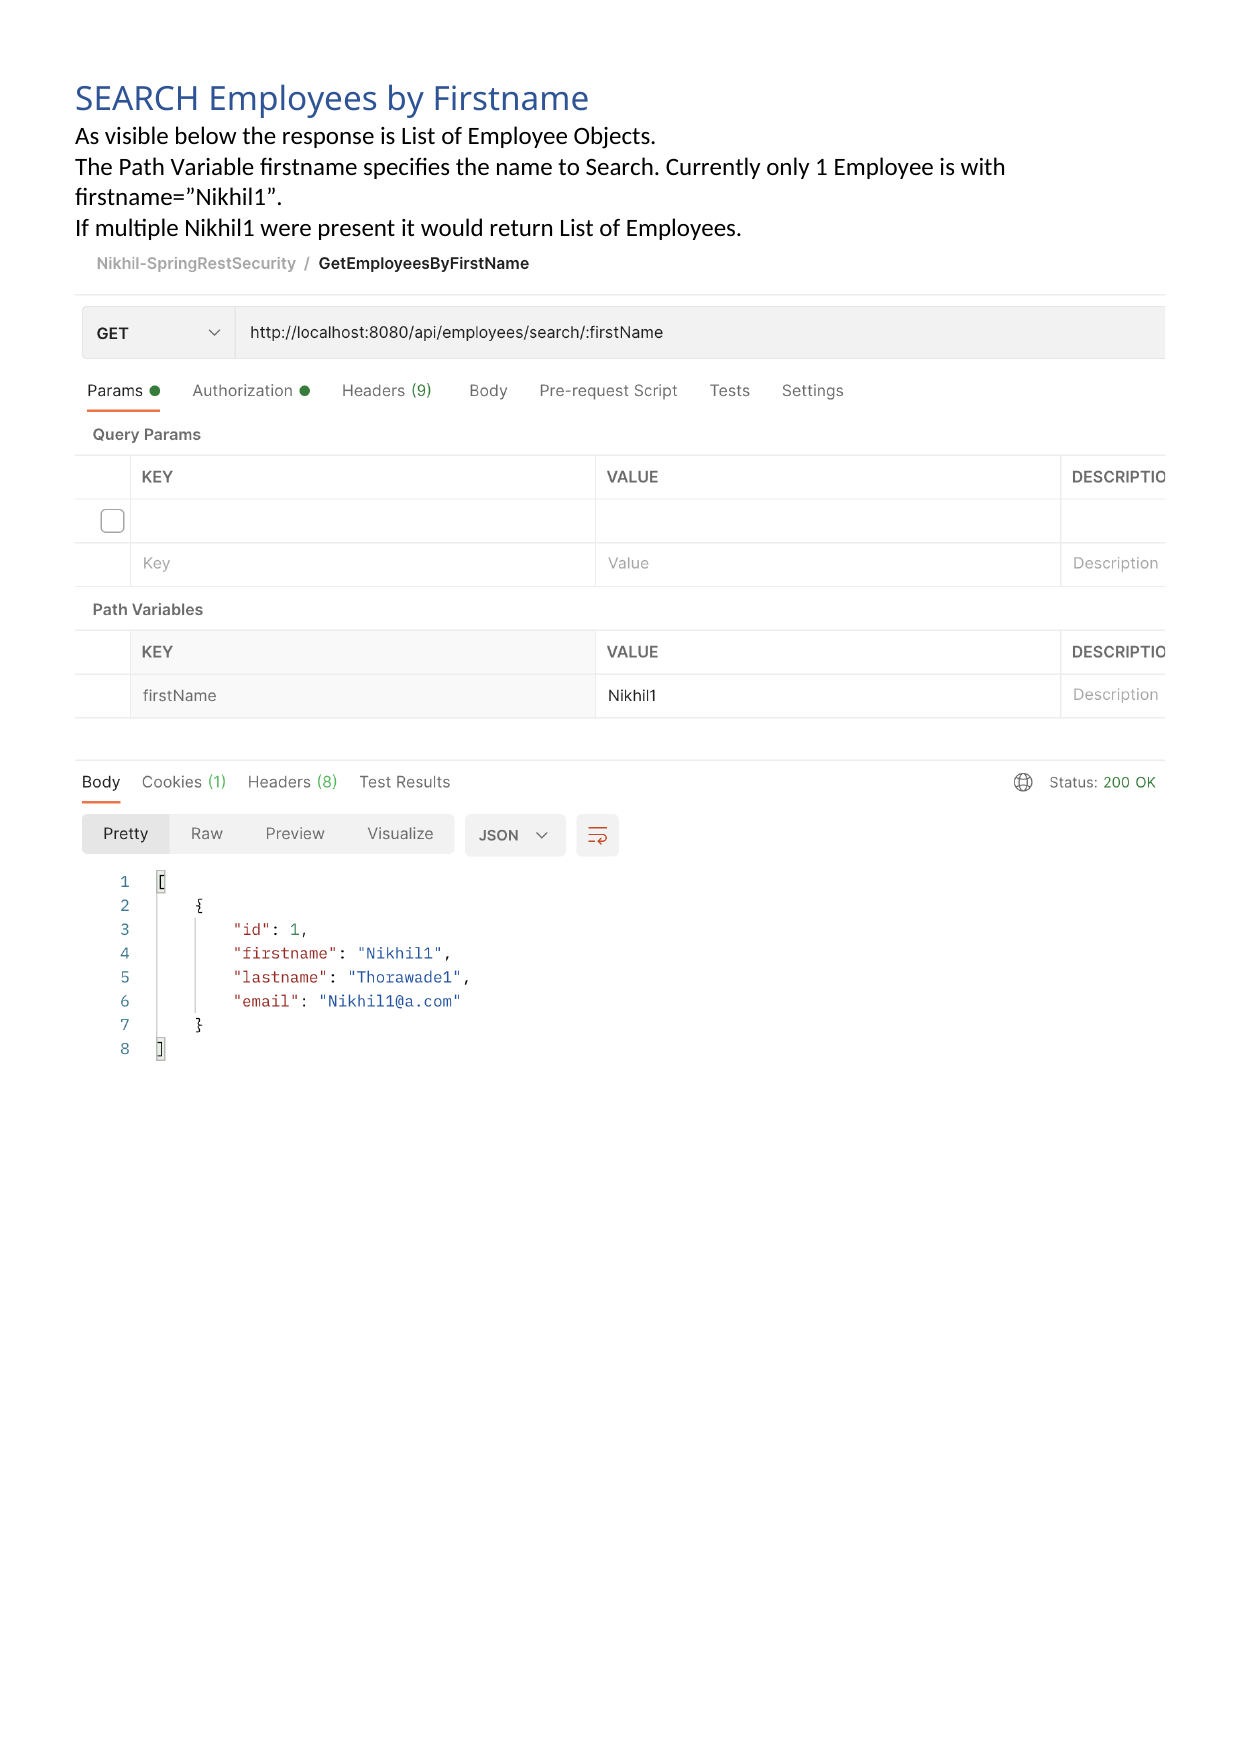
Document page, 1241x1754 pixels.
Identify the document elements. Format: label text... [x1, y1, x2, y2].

text If multiple Nikhil1 were present it would return List of Employees. [75, 212, 1165, 242]
subtitle SEARCH Employees by Firstname [75, 75, 1165, 120]
text The Path Variable firstname specifies the name to Search. Currently only 1 Employee is with firstname=”Nikhil1”. [75, 151, 1165, 212]
picture [75, 242, 1166, 1079]
text As visible below the response is List of Employee Objects. [75, 120, 1165, 151]
